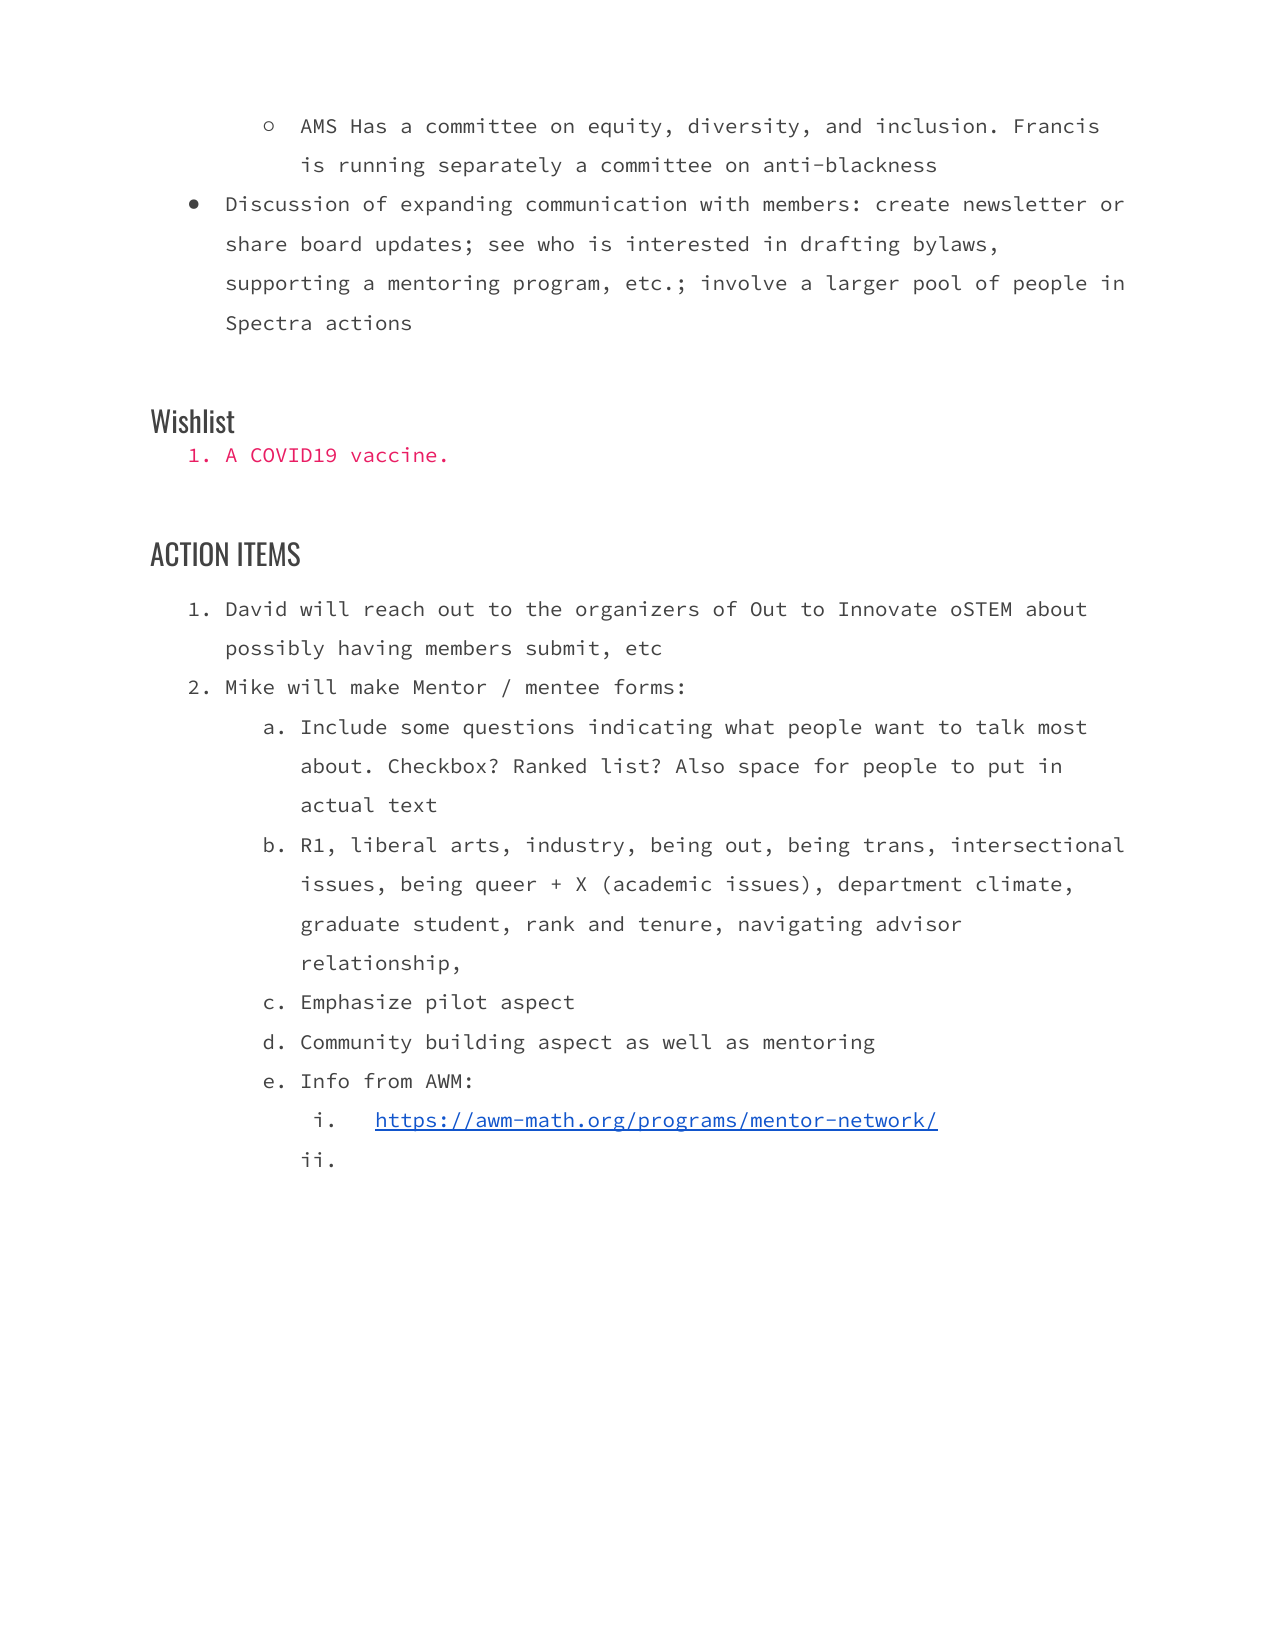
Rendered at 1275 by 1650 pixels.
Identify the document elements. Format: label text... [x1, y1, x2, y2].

list Emphasize pilot aspect [262, 989, 1125, 1015]
list Community building aspect as well as mentoring [262, 1028, 1125, 1055]
subtitle ACTION ITEMS [150, 531, 1125, 574]
list Mike will make Mentor / mentee forms: [187, 674, 1125, 700]
subtitle Wishlist [150, 399, 1125, 442]
list AMS Has a committee on equity, diversity, and inclusion. Francis is running separately a committee on anti-blackness [262, 112, 1125, 178]
list R1, liberal arts, industry, being out, being trans, intersectional issues, being queer + X (academic issues), department climate, graduate student, rank and tenure, navigating advisor relationship, [262, 832, 1125, 976]
list David will reach out to the organizers of Out to Innovate oSTEM about possibly having members submit, etc [187, 595, 1125, 661]
list Info from AWM: [262, 1068, 1125, 1094]
list Discussion of expanding communication with members: create newsletter or share board updates; see who is interested in drafting bylaws, supporting a mentoring program, etc.; involve a larger pool of people in Spectra actions [187, 191, 1125, 336]
list https://awm-math.org/programs/mentor-network/ [337, 1107, 1125, 1133]
list Include some questions indicating what people want to talk most about. Checkbox? Ranked list? Also space for people to put in actual text [262, 713, 1125, 818]
list A COVID19 vaccine. [187, 442, 1125, 468]
